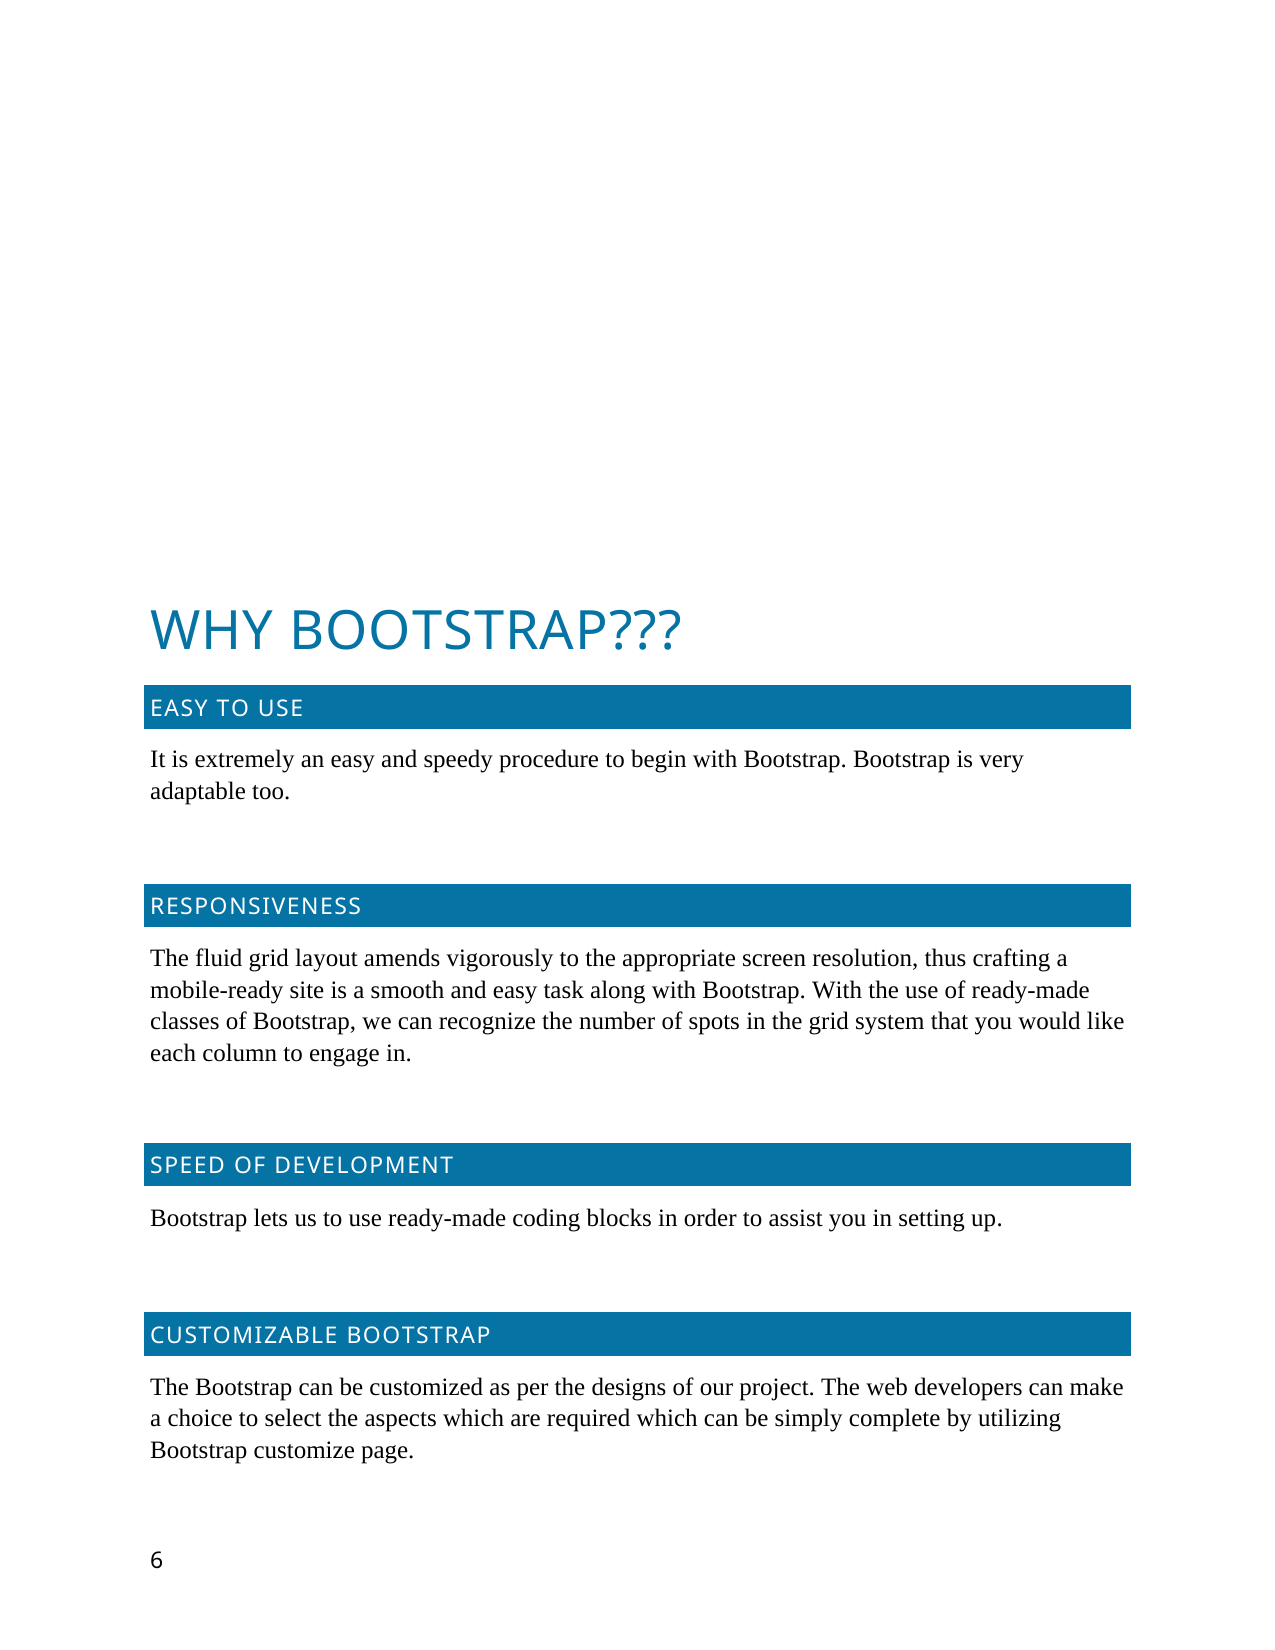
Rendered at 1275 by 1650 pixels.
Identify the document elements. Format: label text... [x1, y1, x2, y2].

text Bootstrap lets us to use ready-made coding blocks in order to assist you in setting up. [150, 1202, 1125, 1233]
subtitle Customizable Bootstrap [150, 1319, 1125, 1350]
subtitle Speed of Development [150, 1149, 1125, 1180]
text The Bootstrap can be customized as per the designs of our project. The web developers can make a choice to select the aspects which are required which can be simply complete by utilizing Bootstrap customize page. [150, 1372, 1125, 1464]
subtitle Responsiveness [150, 890, 1125, 921]
subtitle Easy to use [150, 691, 1125, 723]
title why bootstrap??? [150, 592, 1125, 665]
text The fluid grid layout amends vigorously to the appropriate screen resolution, thus crafting a mobile-ready site is a smooth and easy task along with Bootstrap. With the use of ready-made classes of Bootstrap, we can recognize the number of spots in the grid system that you would like each column to engage in. [150, 943, 1125, 1067]
text It is extremely an easy and speedy procedure to begin with Bootstrap. Bootstrap is very adaptable too. [150, 744, 1125, 805]
